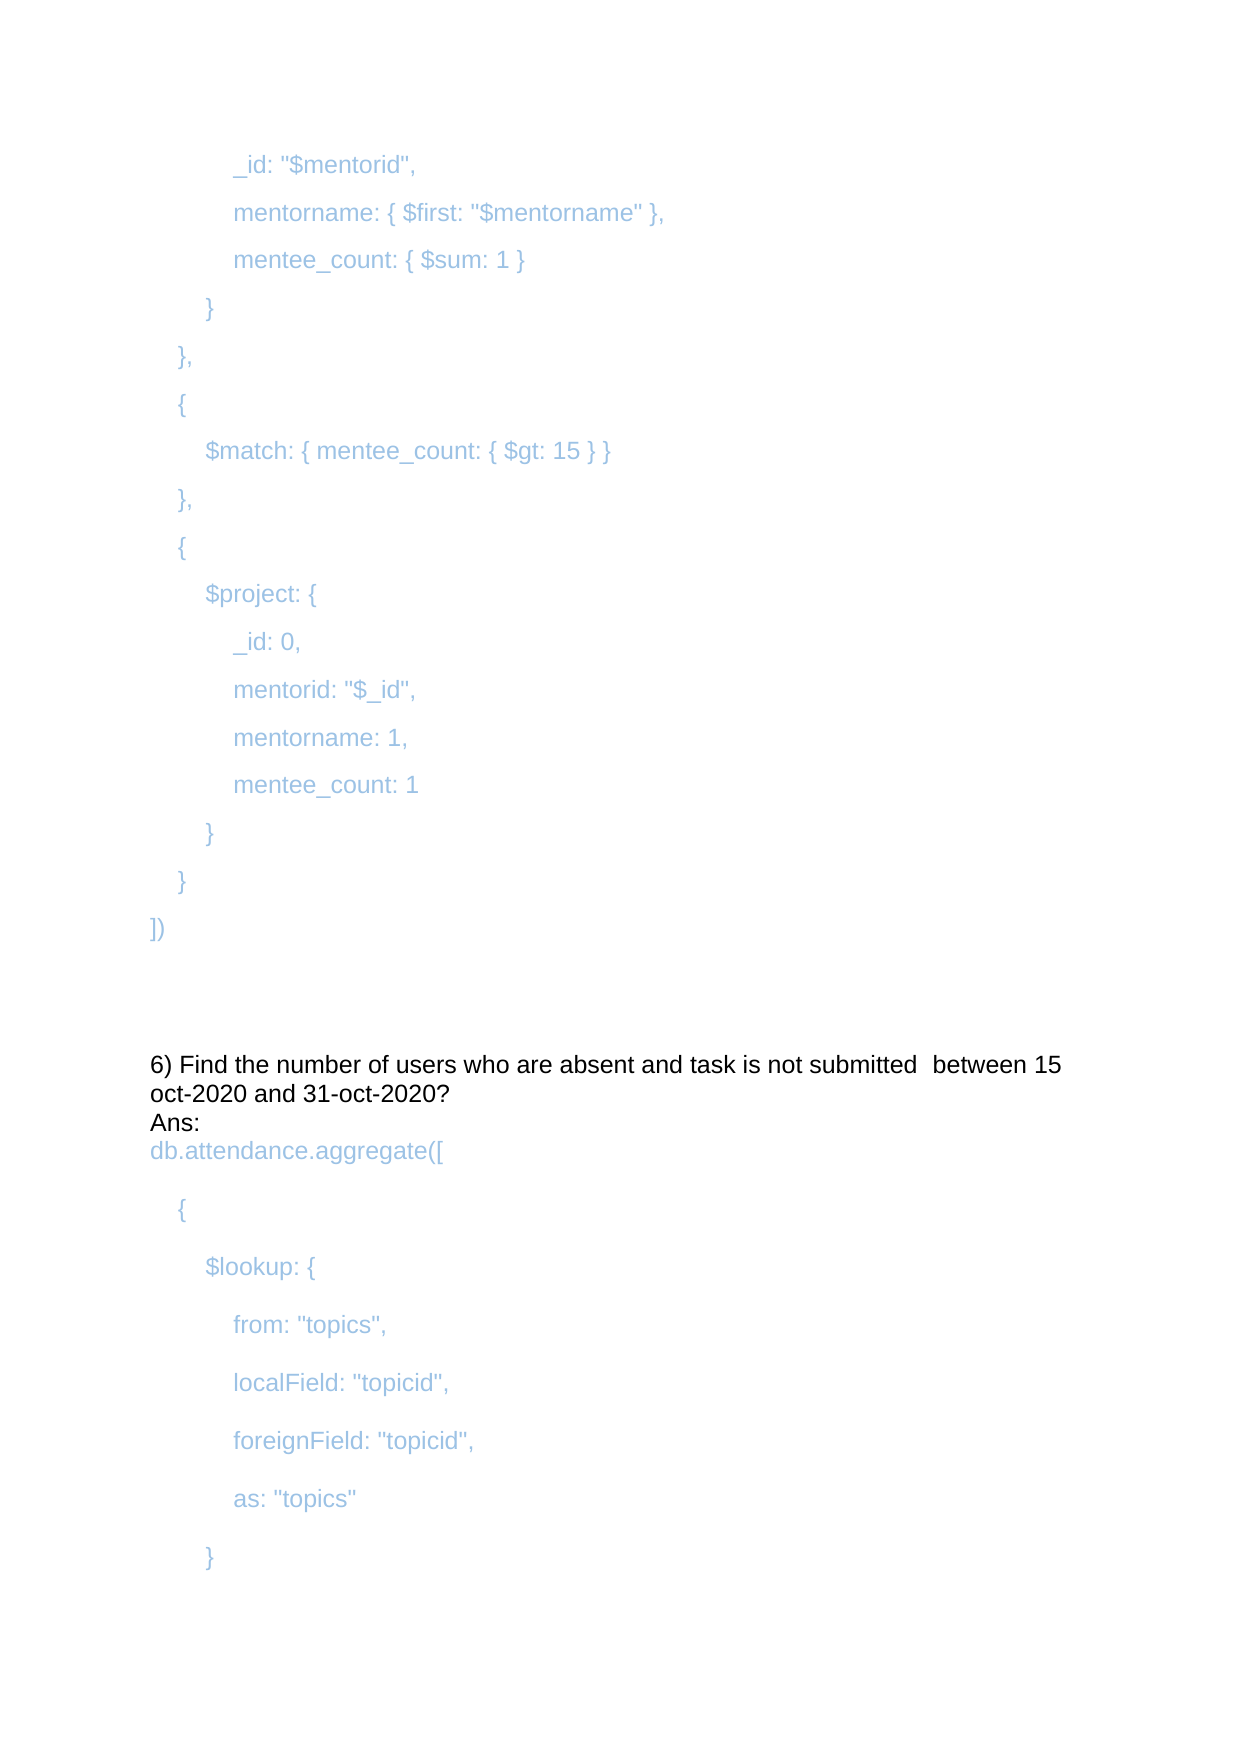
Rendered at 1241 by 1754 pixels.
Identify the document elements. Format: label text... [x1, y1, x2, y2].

text foreignField: "topicid", [150, 1426, 1090, 1454]
text ]) [150, 913, 1090, 942]
text mentorid: "$_id", [150, 675, 1090, 703]
text mentorname: { $first: "$mentorname" }, [150, 198, 1090, 226]
text $lookup: { [150, 1252, 1090, 1281]
text $project: { [150, 579, 1090, 608]
text } [150, 293, 1090, 322]
text localField: "topicid", [150, 1368, 1090, 1397]
text }, [150, 484, 1090, 513]
text { [150, 1194, 1090, 1223]
text mentorname: 1, [150, 722, 1090, 751]
text as: "topics" [150, 1484, 1090, 1512]
text } [150, 866, 1090, 894]
text } [150, 818, 1090, 847]
text from: "topics", [150, 1310, 1090, 1339]
text } [150, 1542, 1090, 1570]
text $match: { mentee_count: { $gt: 15 } } [150, 436, 1090, 465]
text }, [150, 341, 1090, 369]
text { [150, 388, 1090, 417]
text mentee_count: { $sum: 1 } [150, 245, 1090, 274]
text 6) Find the number of users who are absent and task is not submitted between 15 oct-2020 and 31-oct-2020? Ans: db.attendance.aggregate([ [150, 1021, 1090, 1165]
text { [150, 532, 1090, 560]
text _id: 0, [150, 627, 1090, 656]
text _id: "$mentorid", [150, 150, 1090, 179]
text mentee_count: 1 [150, 770, 1090, 799]
